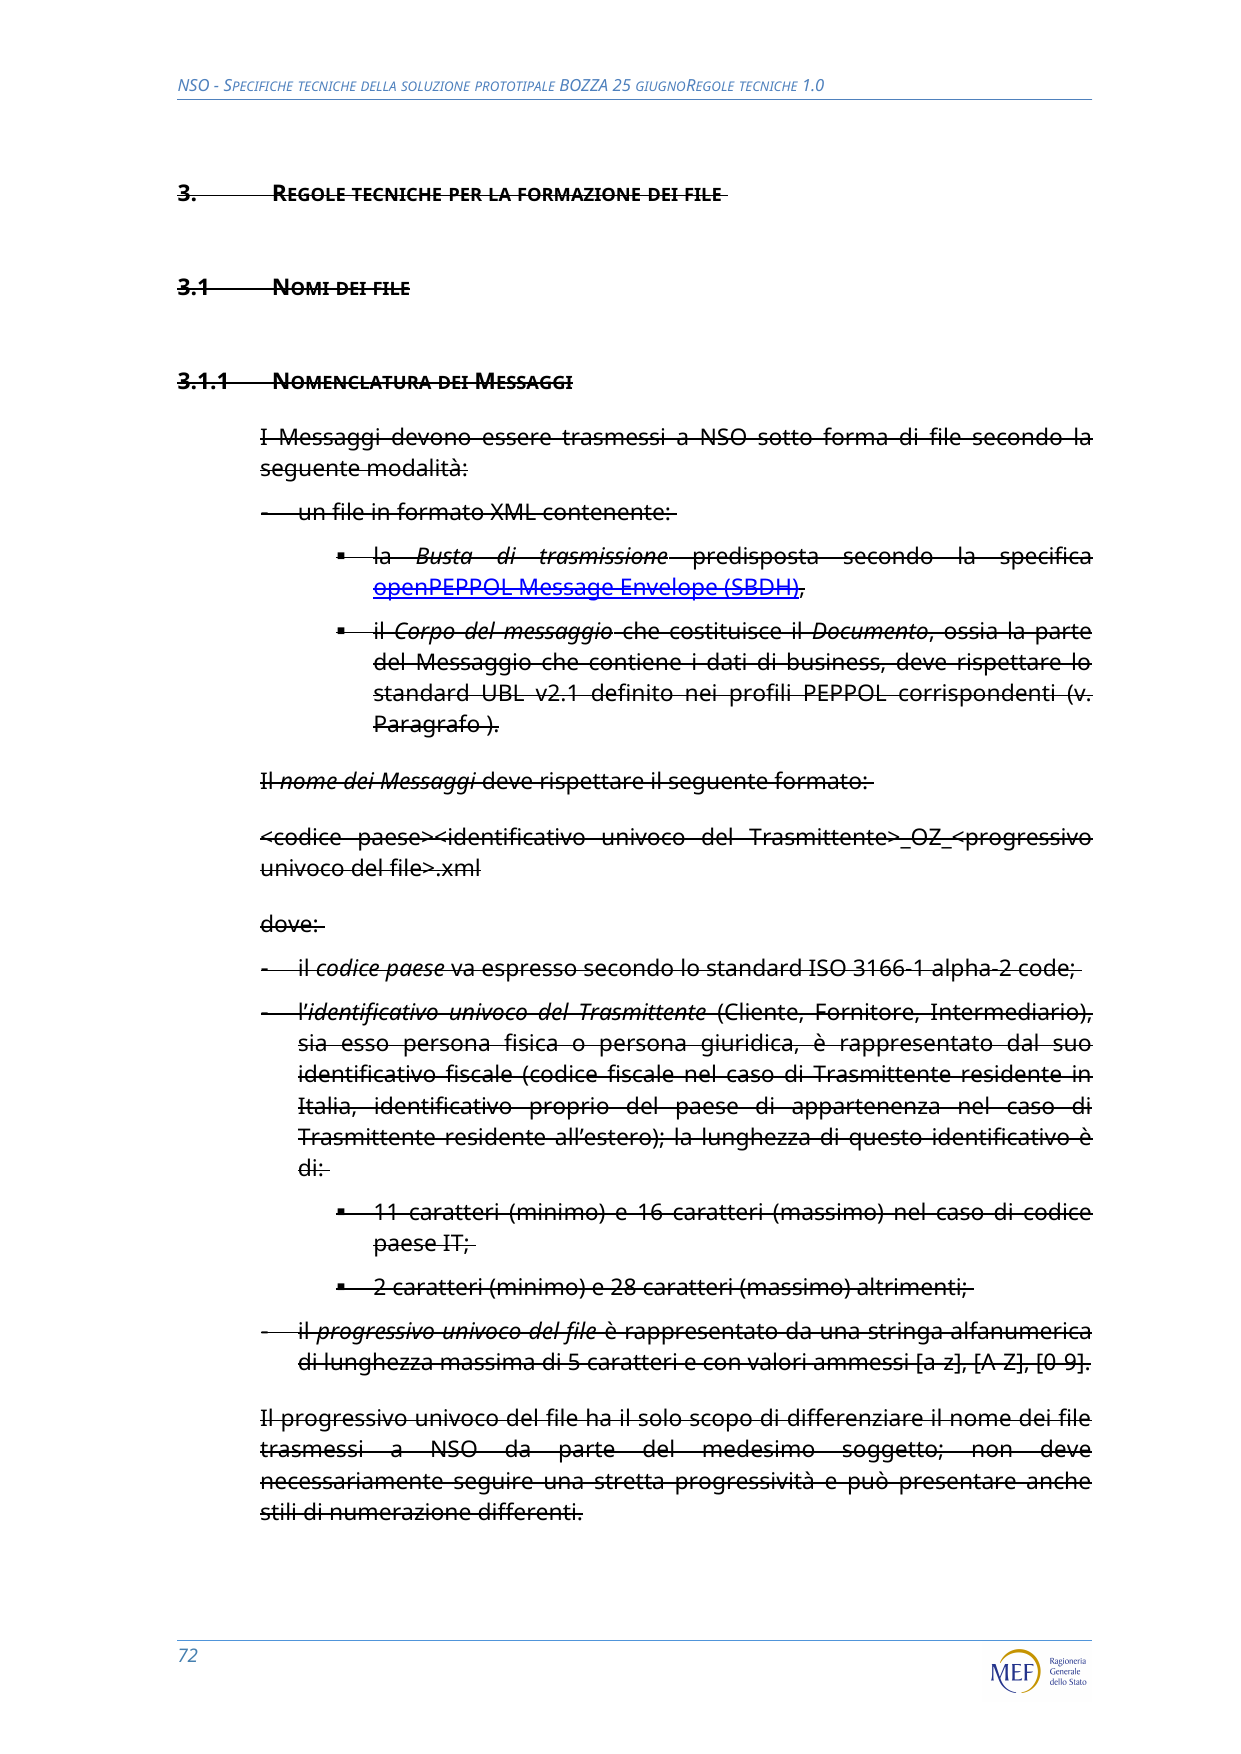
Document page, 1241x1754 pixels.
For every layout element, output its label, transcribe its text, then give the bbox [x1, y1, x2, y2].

list il Corpo del messaggio che costituisce il Documento, ossia la parte del Messaggio che contiene i dati di business, deve rispettare lo standard UBL v2.1 definito nei profili PEPPOL corrispondenti (v. Paragrafo 4.2.1.2). [336, 633, 1092, 740]
text Il progressivo univoco del file ha il solo scopo di differenziare il nome dei file trasmessi a NSO da parte del medesimo soggetto; non deve necessariamente seguire una stretta progressività e può presentare anche stili di numerazione differenti. [260, 1402, 1092, 1420]
list il progressivo univoco del file è rappresentato da una stringa alfanumerica di lunghezza massima di 5 caratteri e con valori ammessi [a-z], [A-Z], [0-9]. [261, 1333, 1092, 1377]
picture [982, 1641, 1093, 1702]
text Il progressivo univoco del file ha il solo scopo di differenziare il nome dei file trasmessi a NSO da parte del medesimo soggetto; non deve necessariamente seguire una stretta progressività e può presentare anche stili di numerazione differenti. [260, 1421, 1092, 1451]
text I Messaggi devono essere trasmessi a NSO sotto forma di file secondo la seguente modalità: [260, 440, 1092, 483]
text Il progressivo univoco del file ha il solo scopo di differenziare il nome dei file trasmessi a NSO da parte del medesimo soggetto; non deve necessariamente seguire una stretta progressività e può presentare anche stili di numerazione differenti. [260, 1453, 1092, 1482]
list l’identificativo univoco del Trasmittente (Cliente, Fornitore, Intermediario), sia esso persona fisica o persona giuridica, è rappresentato dal suo identificativo fiscale (codice fiscale nel caso di Trasmittente residente in Italia, identificativo proprio del paese di appartenenza nel caso di Trasmittente residente all’estero); la lunghezza di questo identificativo è di: [261, 1015, 1092, 1183]
text Il progressivo univoco del file ha il solo scopo di differenziare il nome dei file trasmessi a NSO da parte del medesimo soggetto; non deve necessariamente seguire una stretta progressività e può presentare anche stili di numerazione differenti. [260, 1484, 1092, 1527]
list un file in formato XML contenente: [261, 496, 1092, 527]
subtitle Regole tecniche per la formazione dei file [177, 177, 1092, 208]
text <codice paese><identificativo univoco del Trasmittente>_OZ_<progressivo univoco del file>.xml [260, 840, 1092, 883]
list 11 caratteri (minimo) e 16 caratteri (massimo) nel caso di codice paese IT; [336, 1215, 1092, 1258]
subtitle Nomi dei file [177, 271, 1092, 302]
text Il nome dei Messaggi deve rispettare il seguente formato: [260, 765, 1092, 796]
text I Messaggi devono essere trasmessi a NSO sotto forma di file secondo la seguente modalità: [260, 421, 1092, 438]
text <codice paese><identificativo univoco del Trasmittente>_OZ_<progressivo univoco del file>.xml [260, 821, 1092, 838]
list 11 caratteri (minimo) e 16 caratteri (massimo) nel caso di codice paese IT; [336, 1196, 1092, 1213]
list la Busta di trasmissione predisposta secondo la specifica openPEPPOL Message Envelope (SBDH), [336, 540, 1092, 557]
subtitle Nomenclatura dei Messaggi [177, 365, 1092, 396]
list il codice paese va espresso secondo lo standard ISO 3166-1 alpha-2 code; [261, 952, 1092, 983]
list 2 caratteri (minimo) e 28 caratteri (massimo) altrimenti; [336, 1271, 1092, 1302]
list il progressivo univoco del file è rappresentato da una stringa alfanumerica di lunghezza massima di 5 caratteri e con valori ammessi [a-z], [A-Z], [0-9]. [261, 1315, 1092, 1332]
list la Busta di trasmissione predisposta secondo la specifica openPEPPOL Message Envelope (SBDH), [336, 558, 1092, 602]
text dove: [260, 908, 1092, 940]
